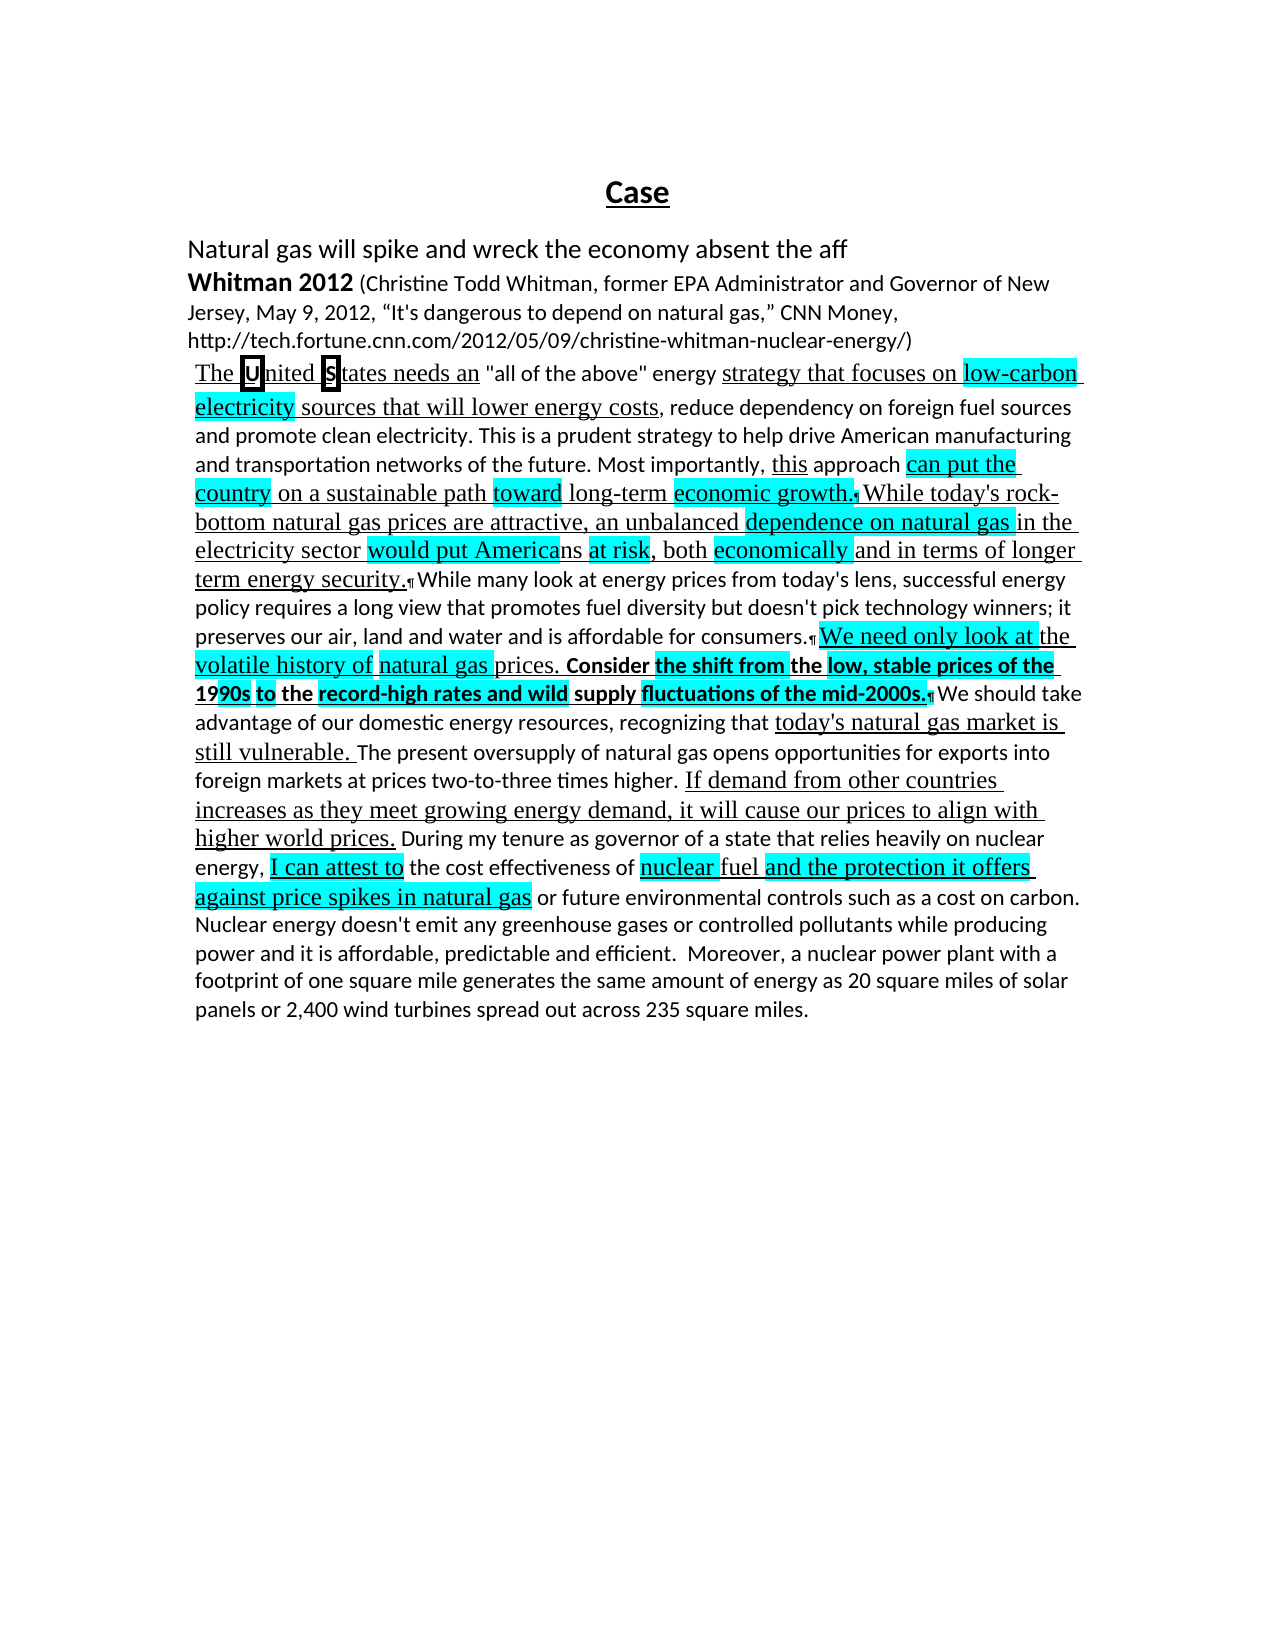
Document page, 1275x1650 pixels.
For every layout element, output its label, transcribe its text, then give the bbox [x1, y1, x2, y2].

subtitle Natural gas will spike and wreck the economy absent the aff [187, 232, 1087, 265]
text The United States needs an "all of the above" energy strategy that focuses on low-carbon electricity sources that will lower energy costs, reduce dependency on foreign fuel sources and promote clean electricity. This is a prudent strategy to help drive American manufacturing and transportation networks of the future. Most importantly, this approach can put the country on a sustainable path toward long-term economic growth.¶ While today's rock-bottom natural gas prices are attractive, an unbalanced dependence on natural gas in the electricity sector would put Americans at risk, both economically and in terms of longer term energy security.¶ While many look at energy prices from today's lens, successful energy policy requires a long view that promotes fuel diversity but doesn't pick technology winners; it preserves our air, land and water and is affordable for consumers.¶ We need only look at the volatile history of natural gas prices. Consider the shift from the low, stable prices of the 1990s to the record-high rates and wild supply fluctuations of the mid-2000s.¶ We should take advantage of our domestic energy resources, recognizing that today's natural gas market is still vulnerable. The present oversupply of natural gas opens opportunities for exports into foreign markets at prices two-to-three times higher. If demand from other countries increases as they meet growing energy demand, it will cause our prices to align with higher world prices. During my tenure as governor of a state that relies heavily on nuclear energy, I can attest to the cost effectiveness of nuclear fuel and the protection it offers against price spikes in natural gas or future environmental controls such as a cost on carbon. Nuclear energy doesn't emit any greenhouse gases or controlled pollutants while producing power and it is affordable, predictable and efficient. Moreover, a nuclear power plant with a footprint of one square mile generates the same amount of energy as 20 square miles of solar panels or 2,400 wind turbines spread out across 235 square miles. [195, 354, 1087, 1023]
text Whitman 2012 (Christine Todd Whitman, former EPA Administrator and Governor of New Jersey, May 9, 2012, “It's dangerous to depend on natural gas,” CNN Money, http://tech.fortune.cnn.com/2012/05/09/christine-whitman-nuclear-energy/) [187, 265, 1087, 354]
subtitle Case [187, 171, 1087, 212]
